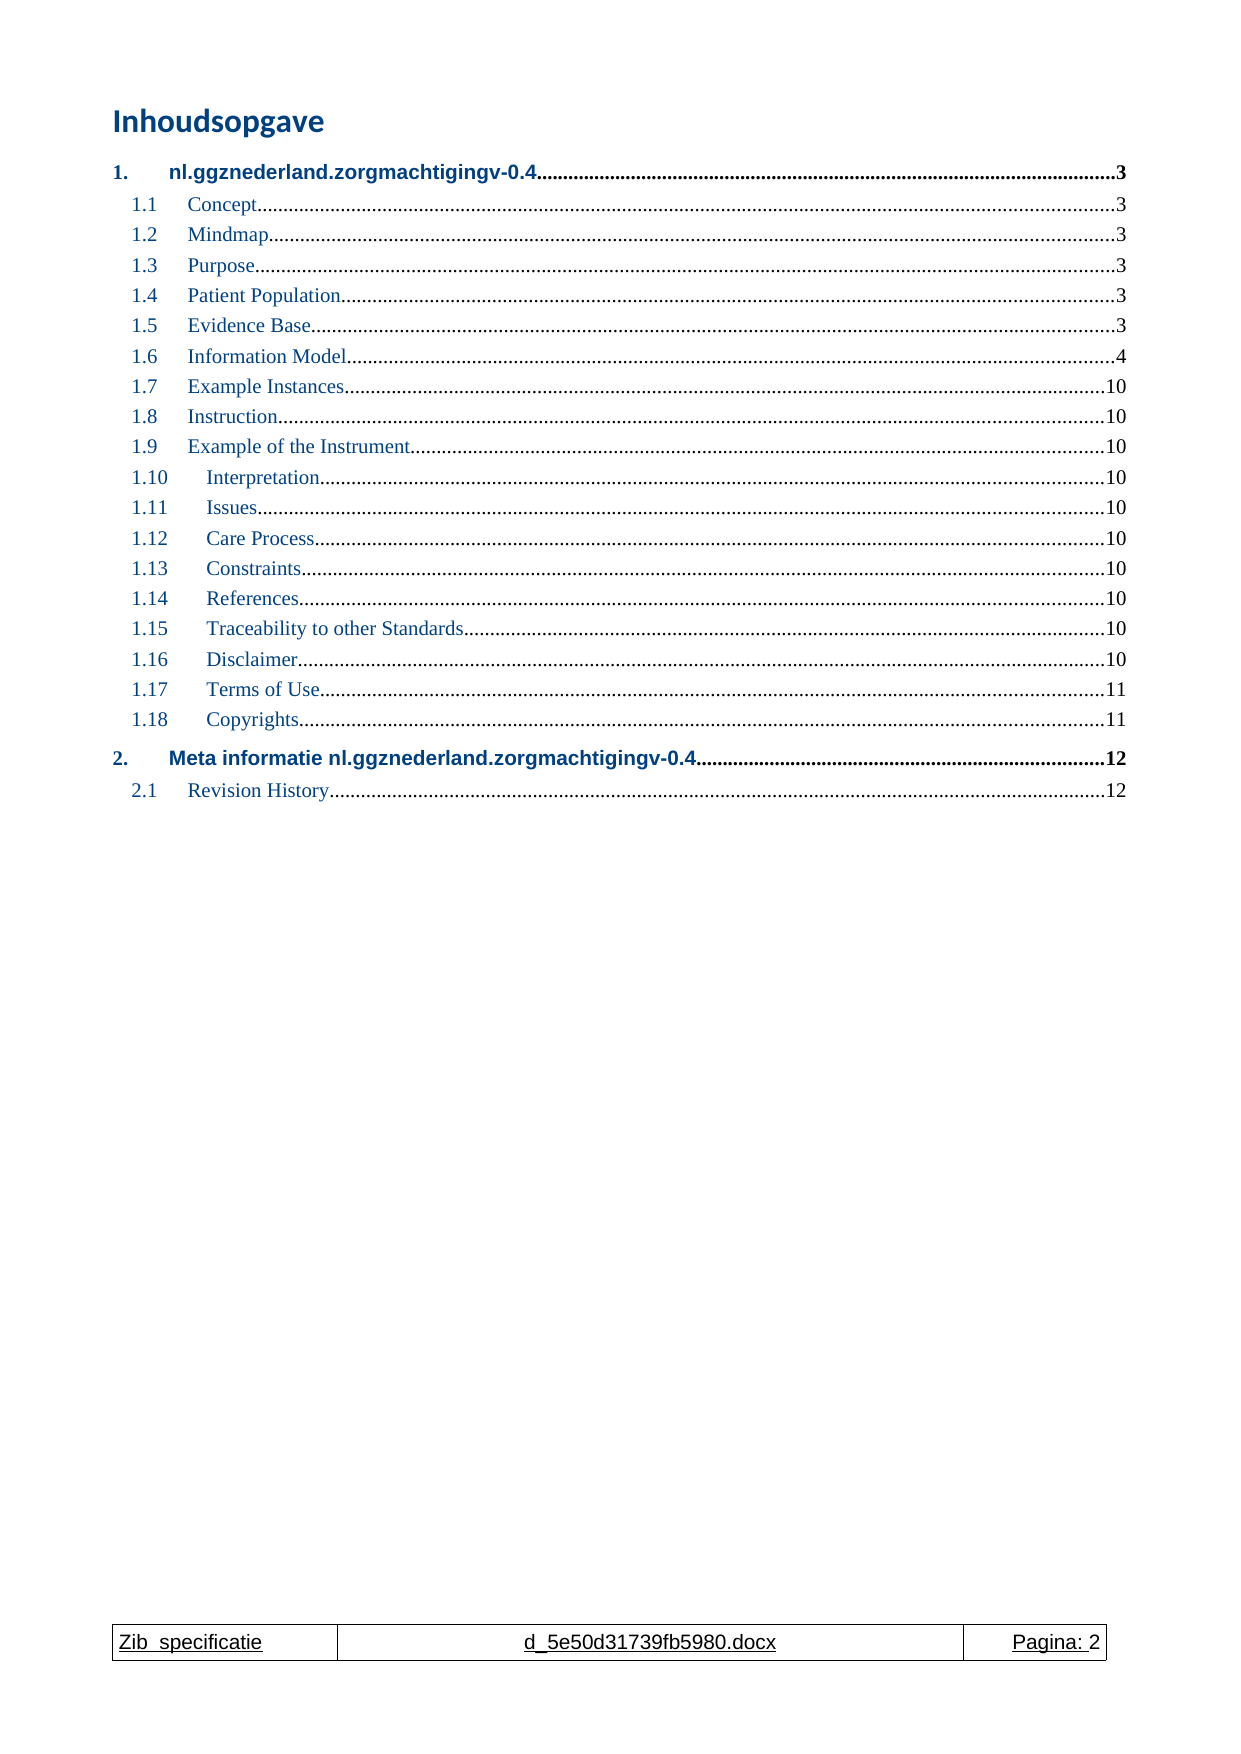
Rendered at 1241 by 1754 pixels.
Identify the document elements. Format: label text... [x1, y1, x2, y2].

text 1.13 Constraints 10 [131, 556, 1053, 580]
text 1.14 References 10 [131, 586, 1053, 610]
text 1.8 Instruction 10 [131, 404, 1053, 428]
text 1.6 Information Model 4 [131, 343, 1053, 368]
text 1.12 Care Process 10 [131, 525, 1053, 549]
text 2.1 Revision History 12 [131, 778, 1053, 802]
text 1.2 Mindmap 3 [131, 222, 1053, 246]
text 1.4 Patient Population 3 [131, 283, 1053, 307]
text 1.7 Example Instances 10 [131, 374, 1053, 398]
text 1.3 Purpose 3 [131, 253, 1053, 277]
text 2. Meta informatie nl.ggznederland.zorgmachtigingv-0.4 12 [112, 746, 1053, 770]
text 1.9 Example of the Instrument 10 [131, 434, 1053, 458]
text 1.11 Issues 10 [131, 495, 1053, 519]
text 1.16 Disclaimer 10 [131, 647, 1053, 671]
text 1.18 Copyrights 11 [131, 707, 1053, 731]
text 1.1 Concept 3 [131, 192, 1053, 216]
text 1.17 Terms of Use 11 [131, 677, 1053, 701]
text 1.5 Evidence Base 3 [131, 313, 1053, 337]
title Inhoudsopgave [112, 100, 1128, 141]
text 1. nl.ggznederland.zorgmachtigingv-0.4 3 [112, 159, 1053, 184]
text 1.15 Traceability to other Standards 10 [131, 616, 1053, 640]
text 1.10 Interpretation 10 [131, 465, 1053, 489]
